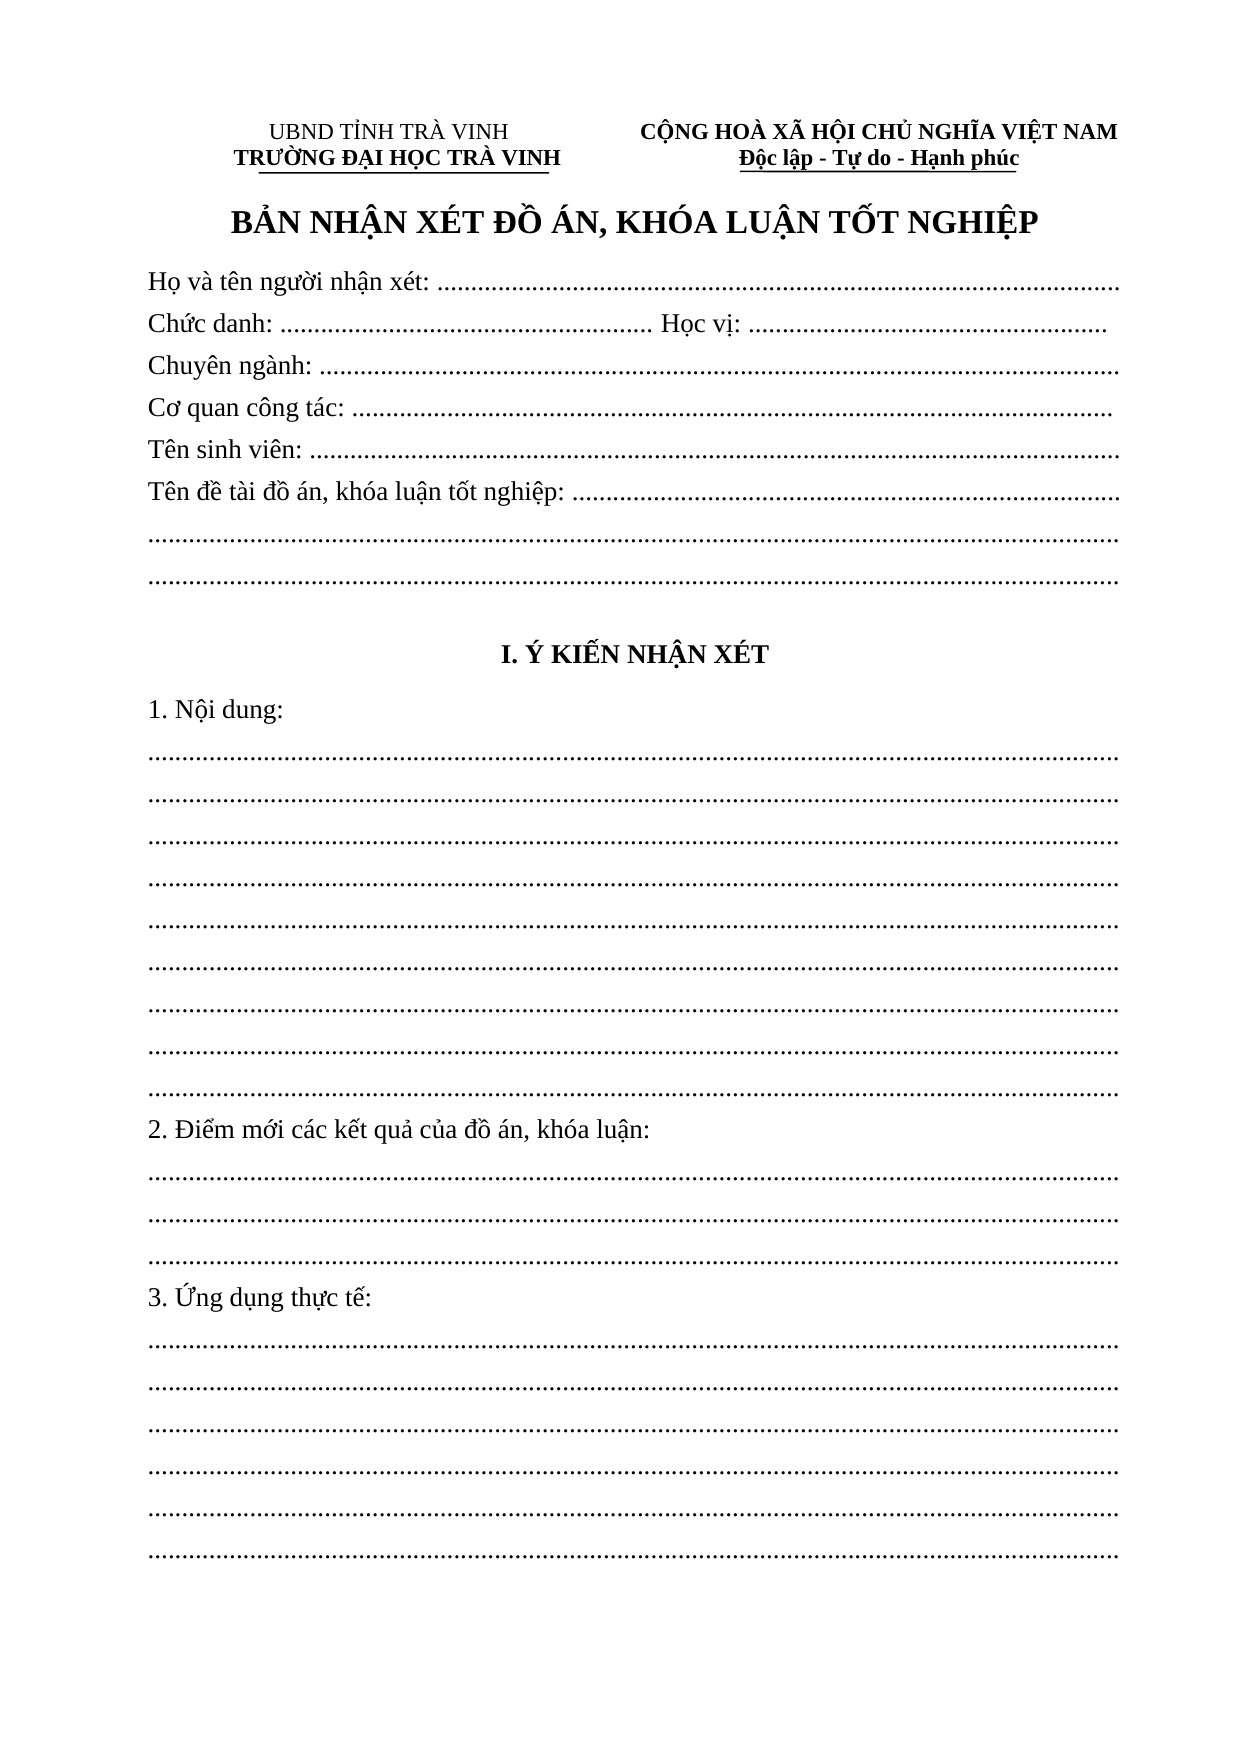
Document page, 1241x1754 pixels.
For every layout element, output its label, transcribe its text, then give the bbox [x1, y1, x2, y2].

text Tên đề tài đồ án, khóa luận tốt nghiệp: [148, 475, 1122, 506]
text Chuyên ngành: [148, 349, 1122, 380]
text I. Ý KIẾN NHẬN XÉT [148, 639, 1122, 670]
text Họ và tên người nhận xét: [148, 265, 1122, 296]
text Tên sinh viên: [148, 433, 1122, 464]
text Chức danh: Học vị: [148, 307, 1122, 338]
text TRƯỜNG ĐẠI HỌC TRÀ VINH Độc lập - Tự do - Hạnh phúc [148, 144, 1122, 171]
text 1. Nội dung: [148, 693, 1122, 724]
text 2. Điểm mới các kết quả của đồ án, khóa luận: [148, 1113, 1122, 1144]
text 3. Ứng dụng thực tế: [148, 1281, 1122, 1312]
text BẢN NHẬN XÉT ĐỒ ÁN, KHÓA LUẬN TỐT NGHIỆP [148, 202, 1122, 240]
text Cơ quan công tác: [148, 391, 1122, 422]
text UBND TỈNH TRÀ VINH CỘNG HOÀ XÃ HỘI CHỦ NGHĨA VIỆT NAM [148, 118, 1122, 144]
